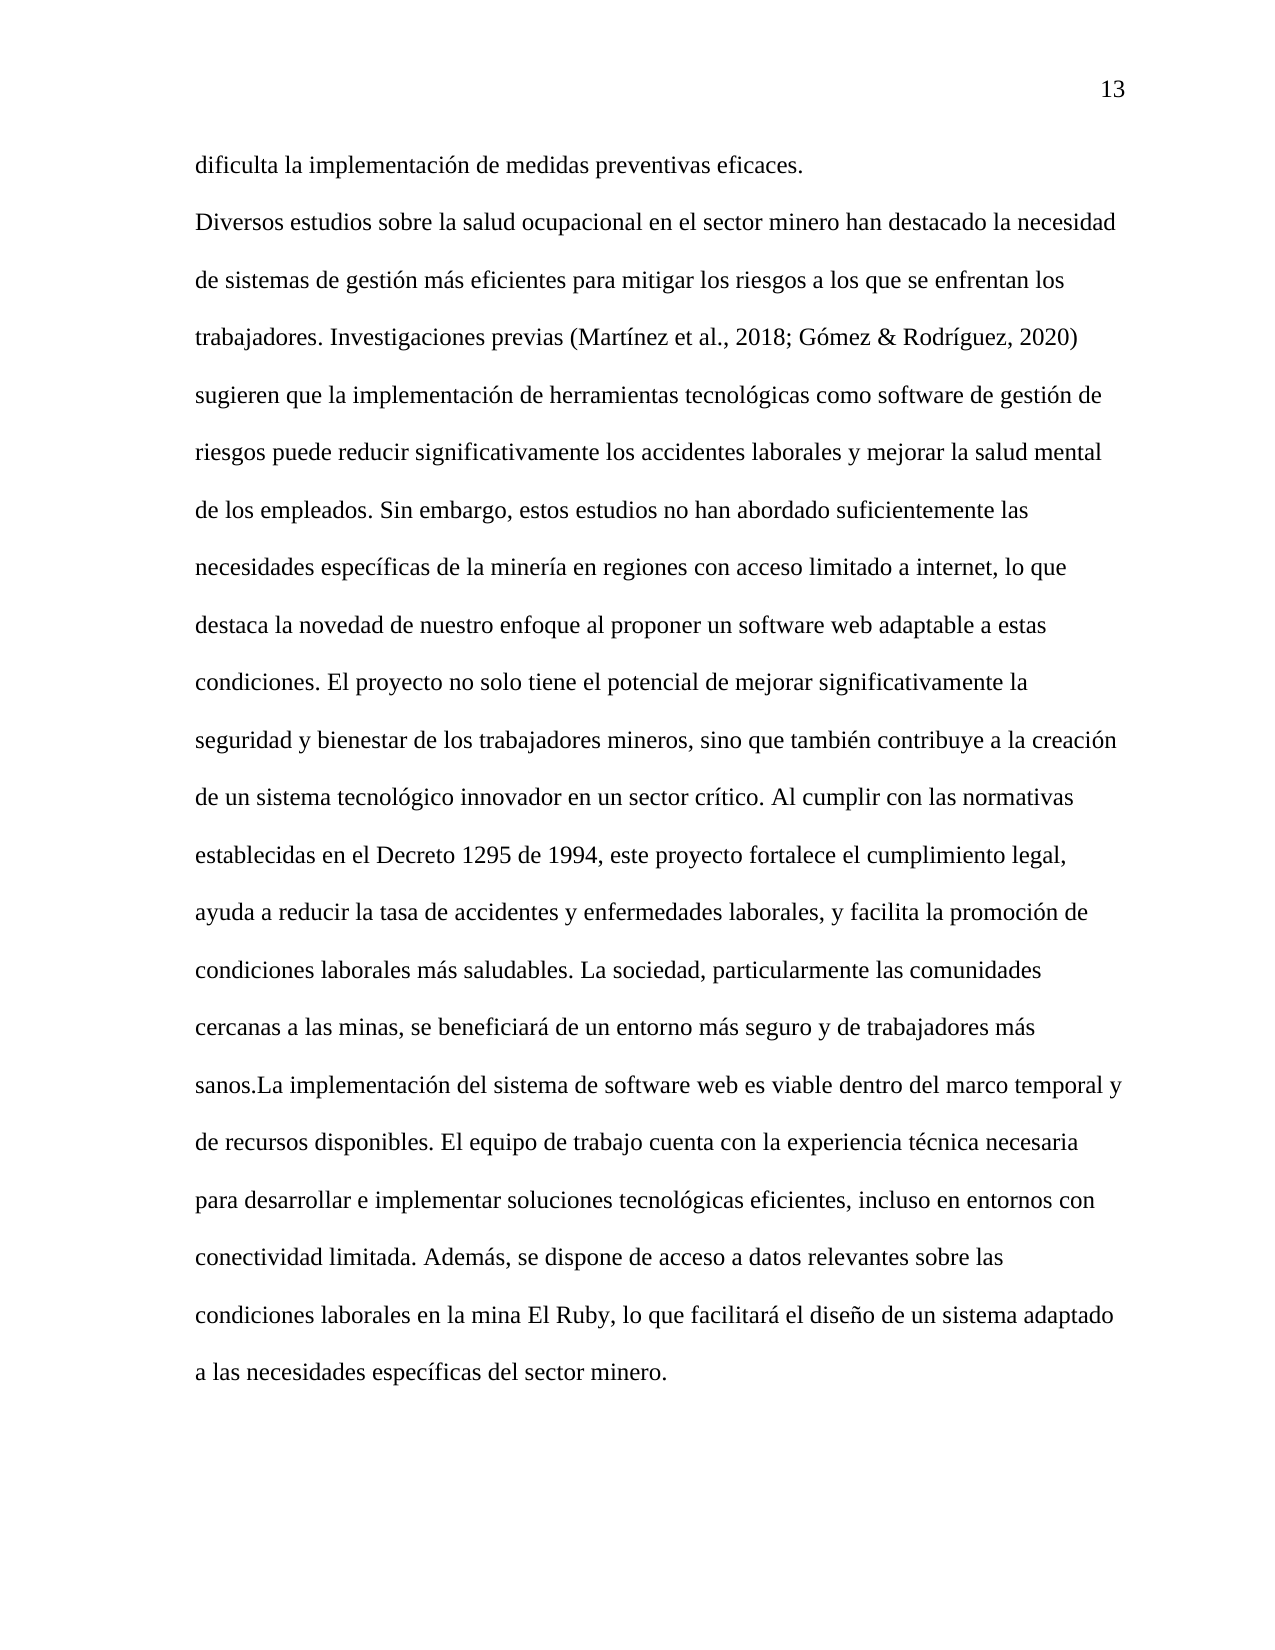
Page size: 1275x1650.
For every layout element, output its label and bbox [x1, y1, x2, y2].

text [195, 150, 1125, 1386]
